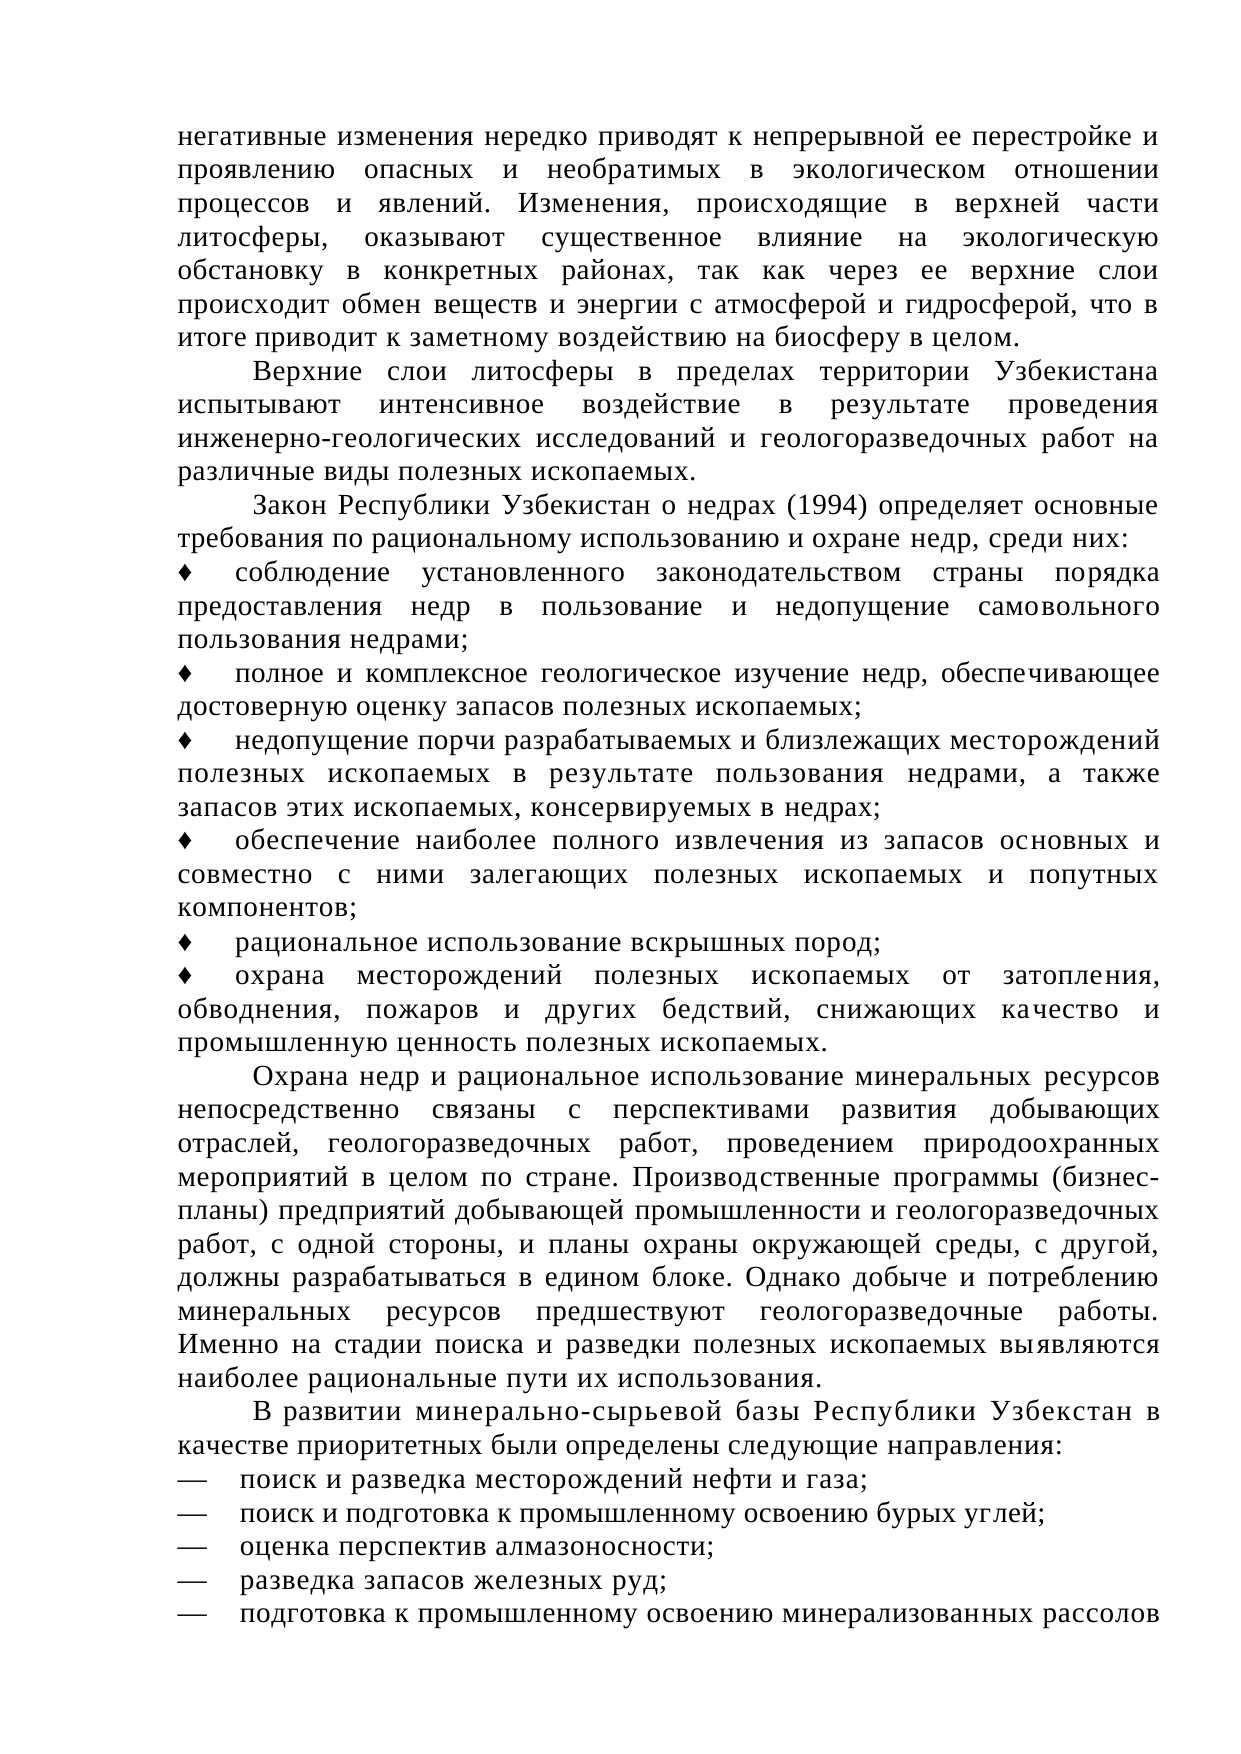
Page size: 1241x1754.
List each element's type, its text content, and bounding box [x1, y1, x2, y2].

list оценка перспектив алмазоносности; [177, 1528, 1160, 1562]
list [177, 1595, 1160, 1629]
list охрана месторождений полезных ископаемых от затопления, обводнения, пожаров и других бедствий, снижающих качество и промышленную ценность полезных ископаемых. [177, 957, 1160, 1058]
list разведка запасов железных руд; [177, 1562, 1160, 1595]
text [177, 118, 1160, 353]
text В развитии минерально-сырьевой базы Республики Узбекстан в качестве приоритетных были определены следующие направления: [177, 1393, 1160, 1461]
text Закон Республики Узбекистан о недрах (1994) определяет основные требования по рациональному использованию и охране недр, среди них: [177, 487, 1160, 554]
list недопущение порчи разрабатываемых и близлежащих месторождений полезных ископаемых в результате пользования недрами, а также запасов этих ископаемых, консервируемых в недрах; [177, 722, 1160, 822]
text Охрана недр и рациональное использование минеральных ресурсов непосредственно связаны с перспективами развития добывающих отраслей, геологоразведочных работ, проведением природоохранных мероприятий в целом по стране. Производственные программы (бизнес-планы) предприятий добывающей промышленности и геологоразведочных работ, с одной стороны, и планы охраны окружающей среды, с другой, должны разрабатываться в едином блоке. Однако добыче и потреблению минеральных ресурсов предшествуют геологоразведочные работы. Именно на стадии поиска и разведки полезных ископаемых выявляются наиболее рациональные пути их использования. [177, 1058, 1160, 1393]
list соблюдение установленного законодательством страны порядка предоставления недр в пользование и недопущение самовольного пользования недрами; [177, 554, 1160, 655]
list рациональное использование вскрышных пород; [177, 924, 1160, 957]
list обеспечение наиболее полного извлечения из запасов основных и совместно с ними залегающих полезных ископаемых и попутных компонентов; [177, 822, 1160, 923]
list поиск и разведка месторождений нефти и газа; [177, 1461, 1160, 1495]
list полное и комплексное геологическое изучение недр, обеспечивающее достоверную оценку запасов полезных ископаемых; [177, 655, 1160, 722]
text Верхние слои литосферы в пределах территории Узбекистана испытывают интенсивное воздействие в результате проведения инженерно-геологических исследований и геологоразведочных работ на различные виды полезных ископаемых. [177, 353, 1160, 487]
list поиск и подготовка к промышленному освоению бурых углей; [177, 1495, 1160, 1528]
